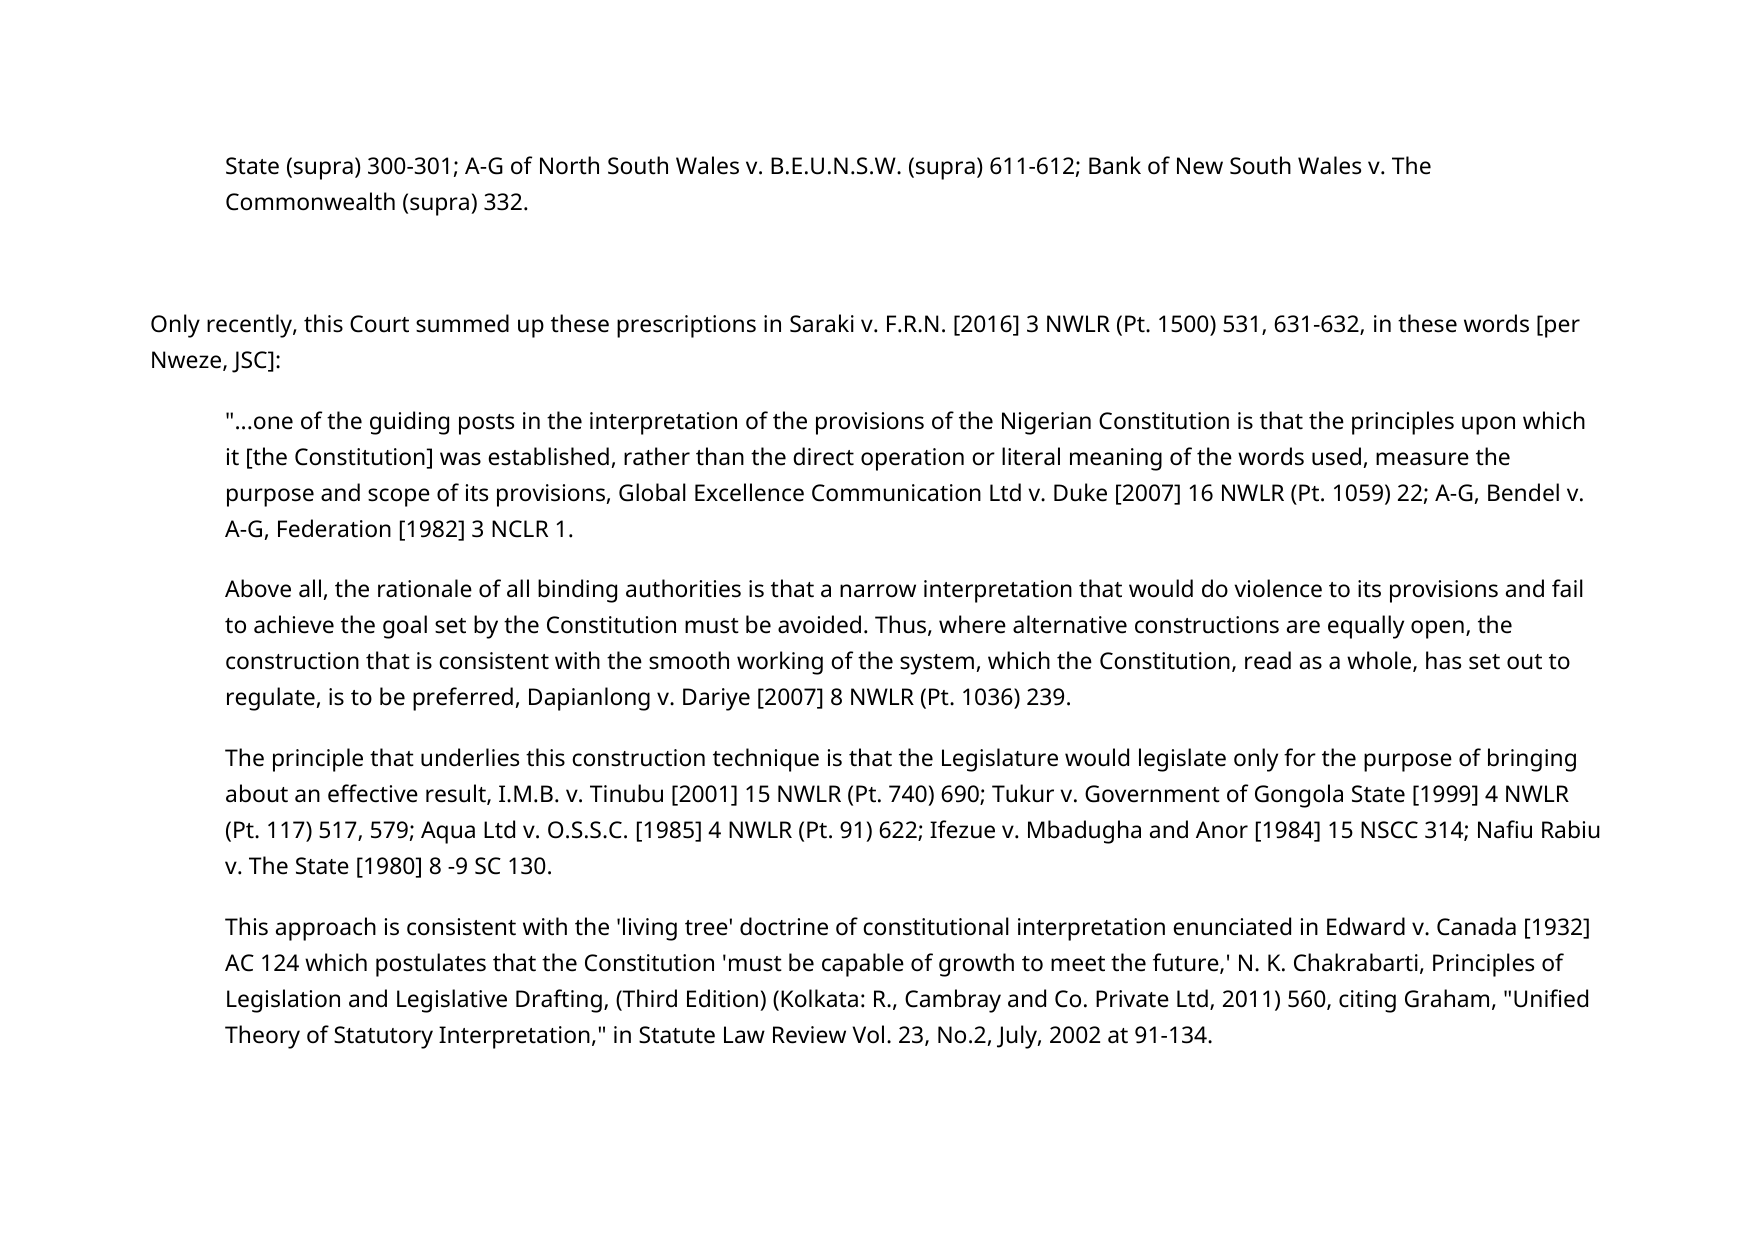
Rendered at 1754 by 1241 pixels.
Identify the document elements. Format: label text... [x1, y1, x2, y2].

text Only recently, this Court summed up these prescriptions in Saraki v. F.R.N. [2016] 3 NWLR (Pt. 1500) 531, 631-632, in these words [per Nweze, JSC]: [150, 308, 1604, 375]
text This approach is consistent with the 'living tree' doctrine of constitutional interpretation enunciated in Edward v. Canada [1932] AC 124 which postulates that the Constitution 'must be capable of growth to meet the future,' N. K. Chakrabarti, Principles of Legislation and Legislative Drafting, (Third Edition) (Kolkata: R., Cambray and Co. Private Ltd, 2011) 560, citing Graham, "Unified Theory of Statutory Interpretation," in Statute Law Review Vol. 23, No.2, July, 2002 at 91-134. [225, 911, 1604, 1050]
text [150, 150, 1604, 217]
text Above all, the rationale of all binding authorities is that a narrow interpretation that would do violence to its provisions and fail to achieve the goal set by the Constitution must be avoided. Thus, where alternative constructions are equally open, the construction that is consistent with the smooth working of the system, which the Constitution, read as a whole, has set out to regulate, is to be preferred, Dapianlong v. Dariye [2007] 8 NWLR (Pt. 1036) 239. [225, 573, 1604, 712]
text The principle that underlies this construction technique is that the Legislature would legislate only for the purpose of bringing about an effective result, I.M.B. v. Tinubu [2001] 15 NWLR (Pt. 740) 690; Tukur v. Government of Gongola State [1999] 4 NWLR (Pt. 117) 517, 579; Aqua Ltd v. O.S.S.C. [1985] 4 NWLR (Pt. 91) 622; Ifezue v. Mbadugha and Anor [1984] 15 NSCC 314; Nafiu Rabiu v. The State [1980] 8 -9 SC 130. [225, 742, 1604, 881]
text "...one of the guiding posts in the interpretation of the provisions of the Nigerian Constitution is that the principles upon which it [the Constitution] was established, rather than the direct operation or literal meaning of the words used, measure the purpose and scope of its provisions, Global Excellence Communication Ltd v. Duke [2007] 16 NWLR (Pt. 1059) 22; A-G, Bendel v. A-G, Federation [1982] 3 NCLR 1. [225, 405, 1604, 544]
